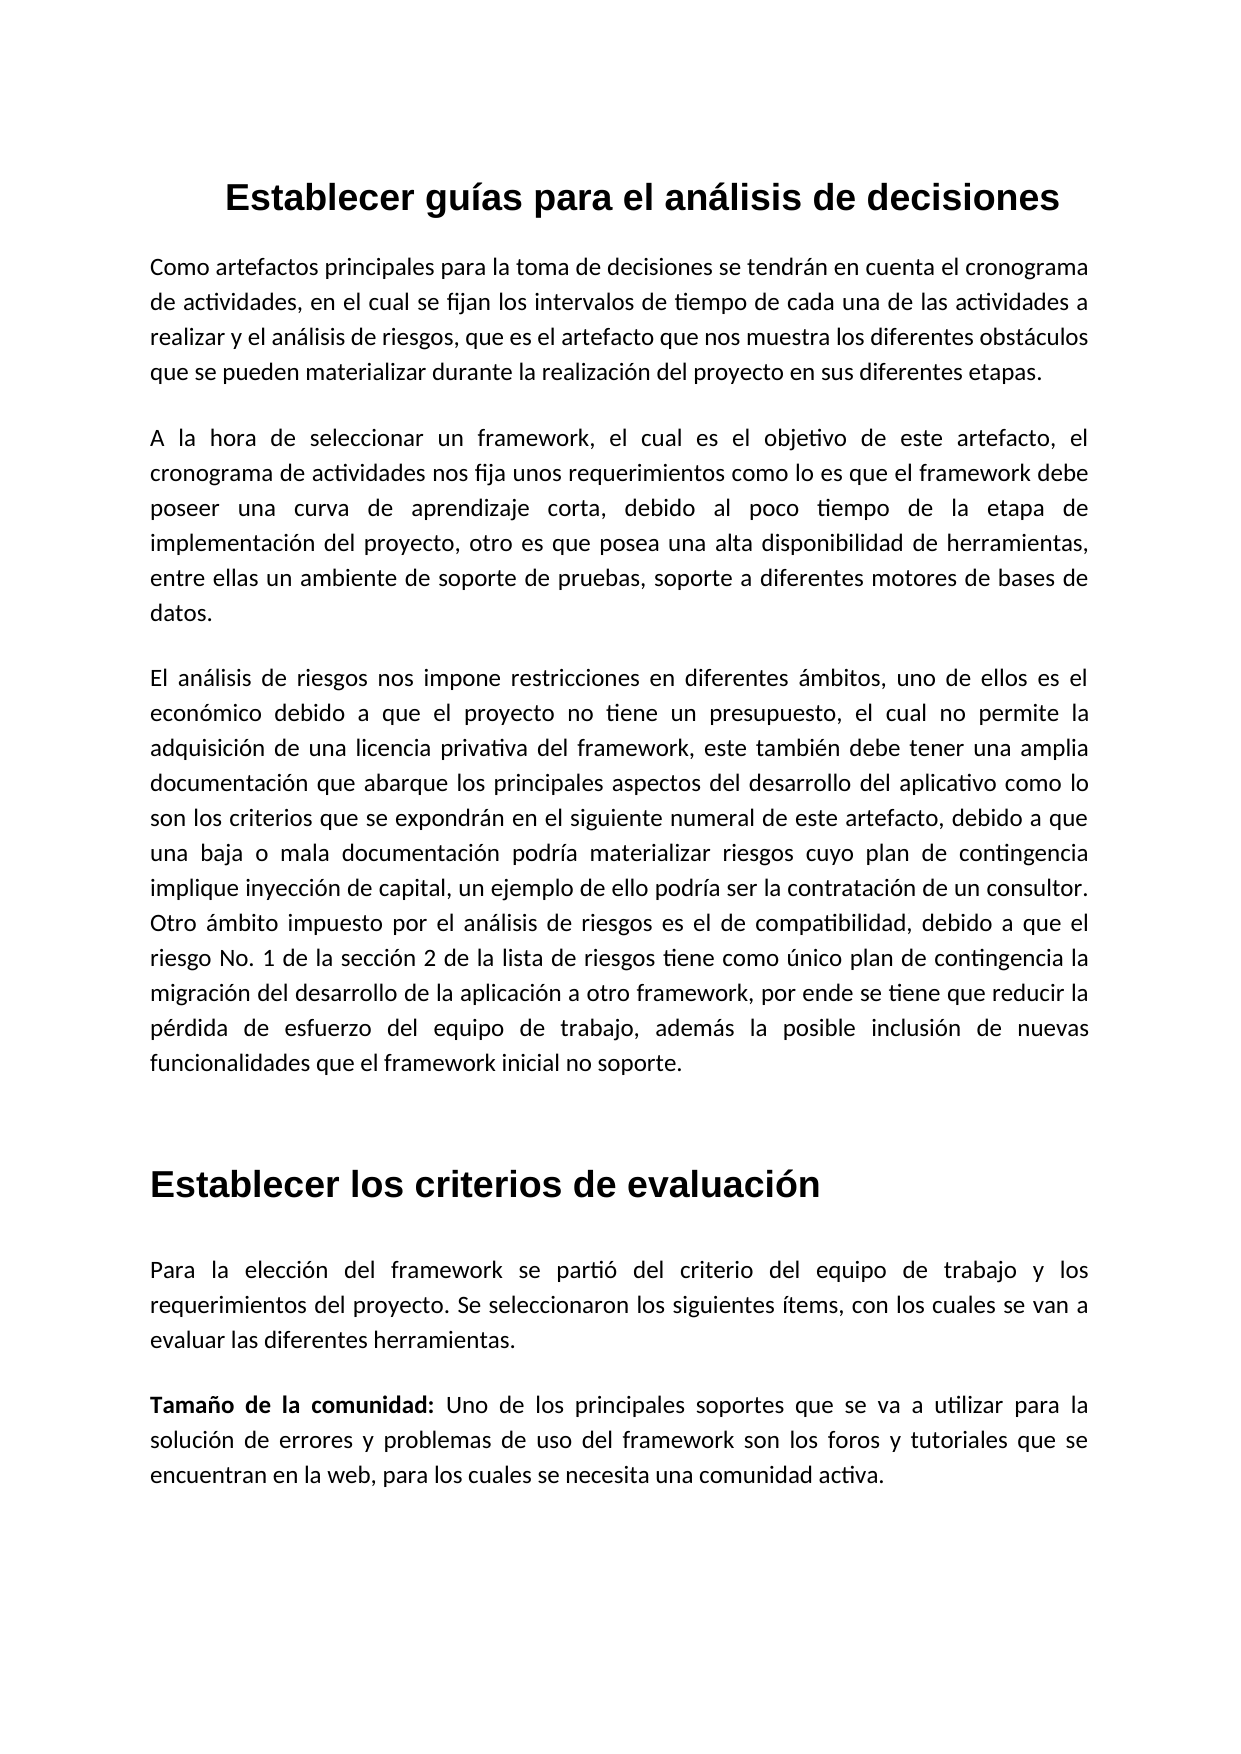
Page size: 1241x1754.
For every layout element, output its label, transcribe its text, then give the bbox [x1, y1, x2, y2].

subtitle Establecer guías para el análisis de decisiones [541, 193, 1090, 215]
text Como artefactos principales para la toma de decisiones se tendrán en cuenta el cronograma de actividades, en el cual se fijan los intervalos de tiempo de cada una de las actividades a realizar y el análisis de riesgos, que es el artefacto que nos muestra los diferentes obstáculos que se pueden materializar durante la realización del proyecto en sus diferentes etapas. [150, 252, 1090, 387]
text A la hora de seleccionar un framework, el cual es el objetivo de este artefacto, el cronograma de actividades nos fija unos requerimientos como lo es que el framework debe poseer una curva de aprendizaje corta, debido al poco tiempo de la etapa de implementación del proyecto, otro es que posea una alta disponibilidad de herramientas, entre ellas un ambiente de soporte de pruebas, soporte a diferentes motores de bases de datos. [150, 422, 1090, 627]
text El análisis de riesgos nos impone restricciones en diferentes ámbitos, uno de ellos es el económico debido a que el proyecto no tiene un presupuesto, el cual no permite la adquisición de una licencia privativa del framework, este también debe tener una amplia documentación que abarque los principales aspectos del desarrollo del aplicativo como lo son los criterios que se expondrán en el siguiente numeral de este artefacto, debido a que una baja o mala documentación podría materializar riesgos cuyo plan de contingencia implique inyección de capital, un ejemplo de ello podría ser la contratación de un consultor. Otro ámbito impuesto por el análisis de riesgos es el de compatibilidad, debido a que el riesgo No. 1 de la sección 2 de la lista de riesgos tiene como único plan de contingencia la migración del desarrollo de la aplicación a otro framework, por ende se tiene que reducir la pérdida de esfuerzo del equipo de trabajo, además la posible inclusión de nuevas funcionalidades que el framework inicial no soporte. [150, 662, 1090, 1077]
text Tamaño de la comunidad: Uno de los principales soportes que se va a utilizar para la solución de errores y problemas de uso del framework son los foros y tutoriales que se encuentran en la web, para los cuales se necesita una comunidad activa. [150, 1390, 1090, 1490]
text Para la elección del framework se partió del criterio del equipo de trabajo y los requerimientos del proyecto. Se seleccionaron los siguientes ítems, con los cuales se van a evaluar las diferentes herramientas. [150, 1254, 1090, 1355]
subtitle Establecer guías para el análisis de decisiones [225, 193, 440, 215]
subtitle Establecer los criterios de evaluación [150, 1162, 1090, 1205]
